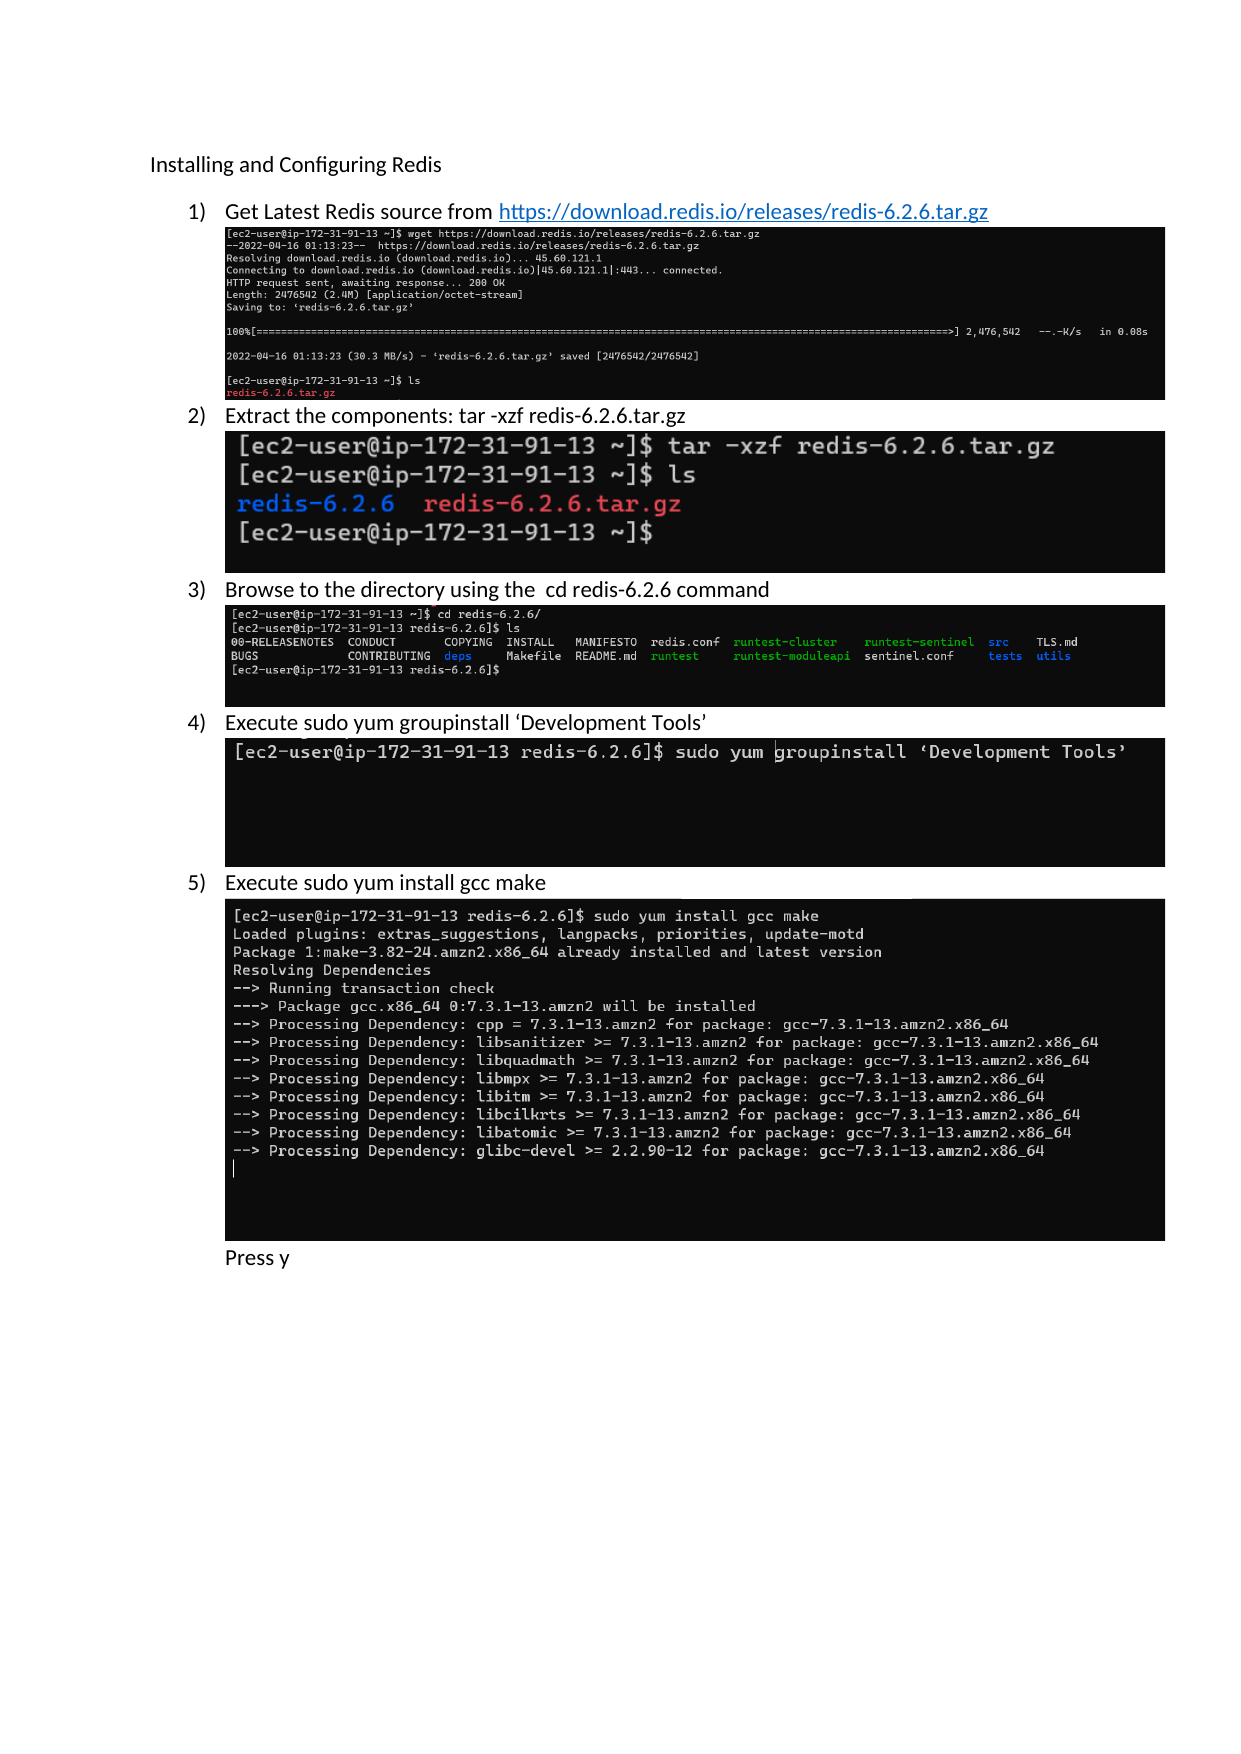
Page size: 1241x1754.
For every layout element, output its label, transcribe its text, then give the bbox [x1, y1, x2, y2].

picture [225, 738, 1166, 867]
list Get Latest Redis source from https://download.redis.io/releases/redis-6.2.6.tar.gz [187, 197, 1090, 225]
list Press y [225, 1243, 1090, 1271]
picture [225, 605, 1166, 707]
picture [225, 227, 1166, 400]
list Execute sudo yum install gcc make [187, 868, 1090, 896]
list Browse to the directory using the cd redis-6.2.6 command [187, 575, 1090, 603]
picture [225, 898, 1166, 1241]
list Execute sudo yum groupinstall ‘Development Tools’ [187, 708, 1090, 736]
picture [225, 431, 1166, 573]
list Extract the components: tar -xzf redis-6.2.6.tar.gz [187, 401, 1090, 429]
text Installing and Configuring Redis [150, 150, 1090, 178]
